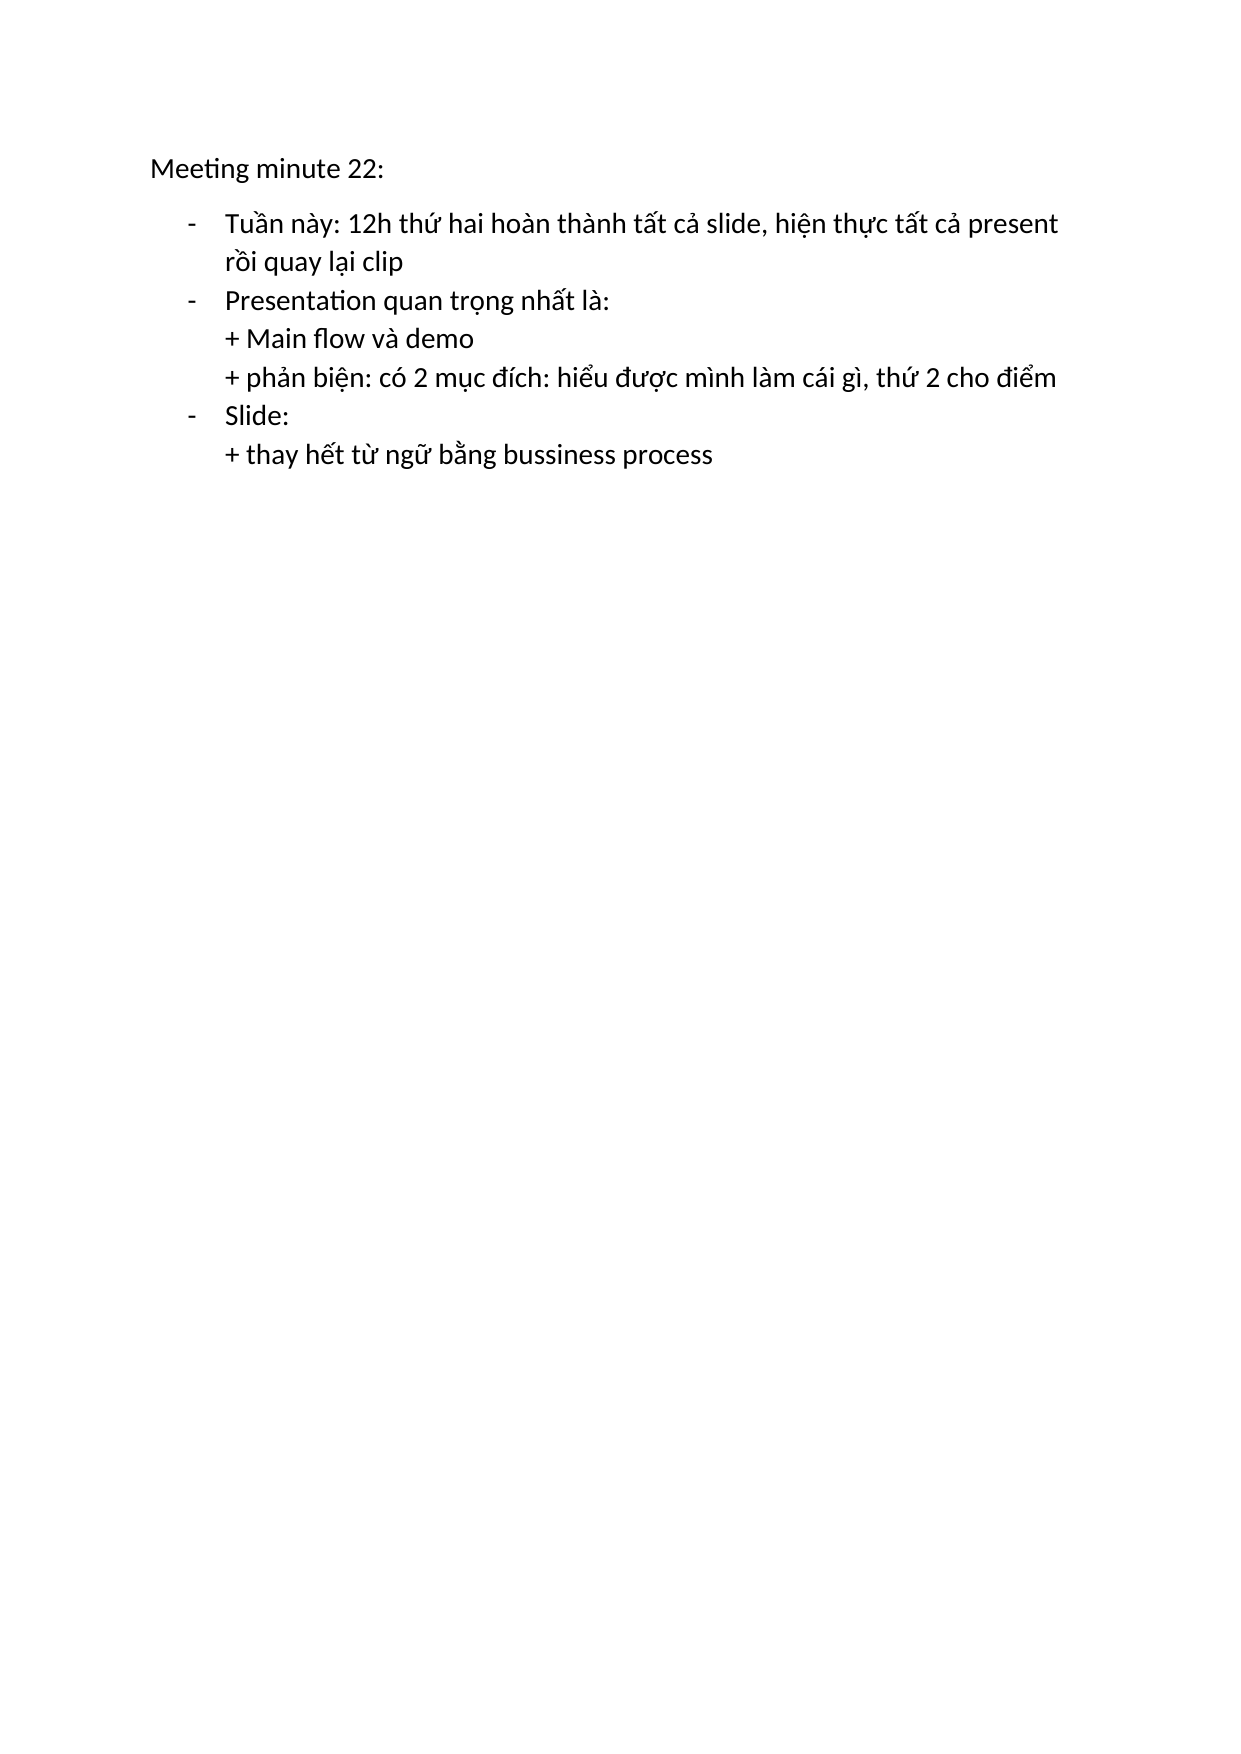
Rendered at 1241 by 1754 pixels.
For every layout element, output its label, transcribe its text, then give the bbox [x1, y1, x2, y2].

list + thay hết từ ngữ bằng bussiness process [225, 436, 1090, 471]
list Tuần này: 12h thứ hai hoàn thành tất cả slide, hiện thực tất cả present rồi quay lại clip [187, 205, 1090, 279]
list Presentation quan trọng nhất là: [187, 282, 1090, 318]
list + Main flow và demo [225, 320, 1090, 356]
list + phản biện: có 2 mục đích: hiểu được mình làm cái gì, thứ 2 cho điểm [225, 359, 1090, 394]
list Slide: [187, 397, 1090, 433]
text Meeting minute 22: [150, 150, 1090, 186]
